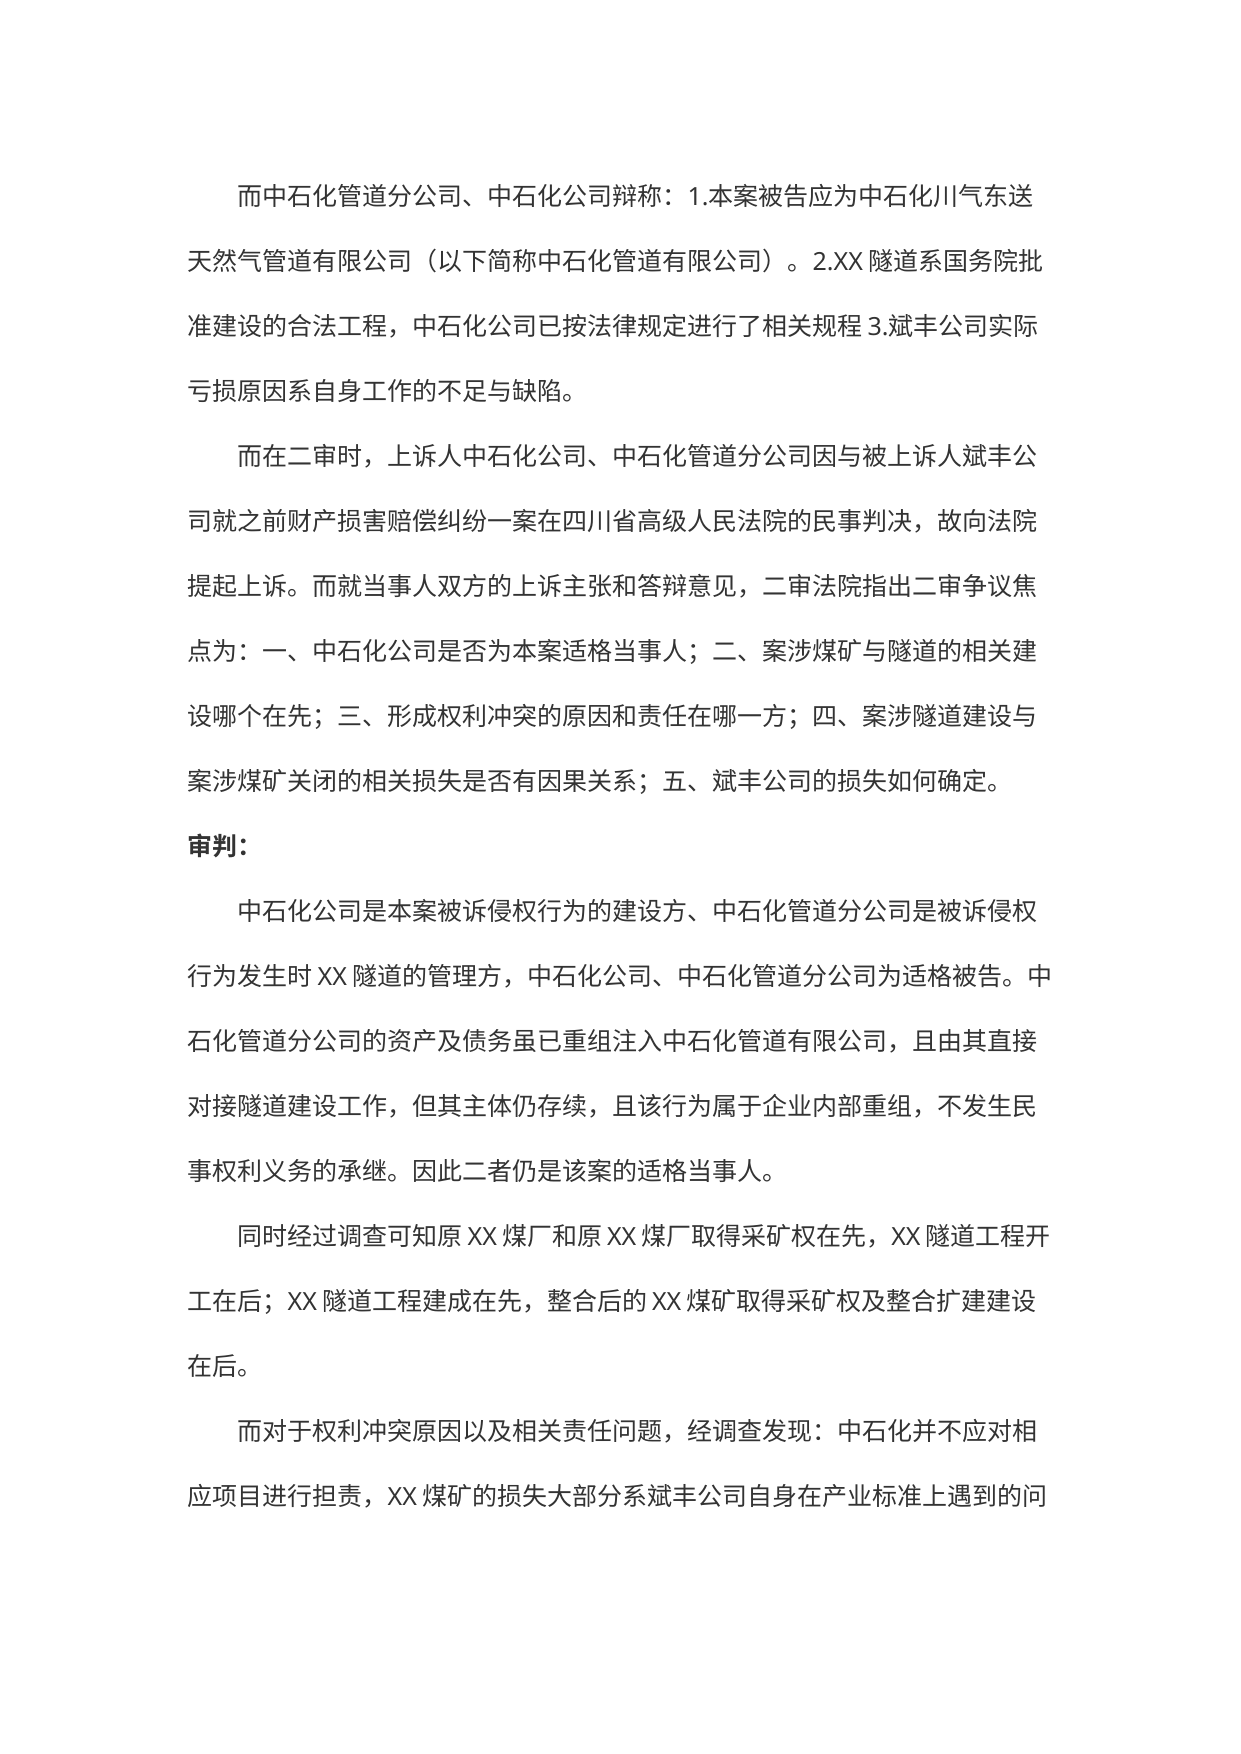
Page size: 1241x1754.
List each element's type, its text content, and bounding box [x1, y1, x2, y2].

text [187, 1397, 1053, 1527]
text 中石化公司是本案被诉侵权行为的建设方、中石化管道分公司是被诉侵权行为发生时XX隧道的管理方，中石化公司、中石化管道分公司为适格被告。中石化管道分公司的资产及债务虽已重组注入中石化管道有限公司，且由其直接对接隧道建设工作，但其主体仍存续，且该行为属于企业内部重组，不发生民事权利义务的承继。因此二者仍是该案的适格当事人。 [187, 877, 1053, 1202]
text 而中石化管道分公司、中石化公司辩称：1.本案被告应为中石化川气东送天然气管道有限公司（以下简称中石化管道有限公司）。2.XX隧道系国务院批准建设的合法工程，中石化公司已按法律规定进行了相关规程3.斌丰公司实际亏损原因系自身工作的不足与缺陷。 [187, 162, 1053, 422]
text 同时经过调查可知原XX煤厂和原XX煤厂取得采矿权在先，XX隧道工程开工在后；XX隧道工程建成在先，整合后的XX煤矿取得采矿权及整合扩建建设在后。 [187, 1202, 1053, 1397]
text 审判： [187, 812, 1053, 877]
text 而在二审时，上诉人中石化公司、中石化管道分公司因与被上诉人斌丰公司就之前财产损害赔偿纠纷一案在四川省高级人民法院的民事判决，故向法院提起上诉。而就当事人双方的上诉主张和答辩意见，二审法院指出二审争议焦点为：一、中石化公司是否为本案适格当事人；二、案涉煤矿与隧道的相关建设哪个在先；三、形成权利冲突的原因和责任在哪一方；四、案涉隧道建设与案涉煤矿关闭的相关损失是否有因果关系；五、斌丰公司的损失如何确定。 [187, 422, 1053, 812]
